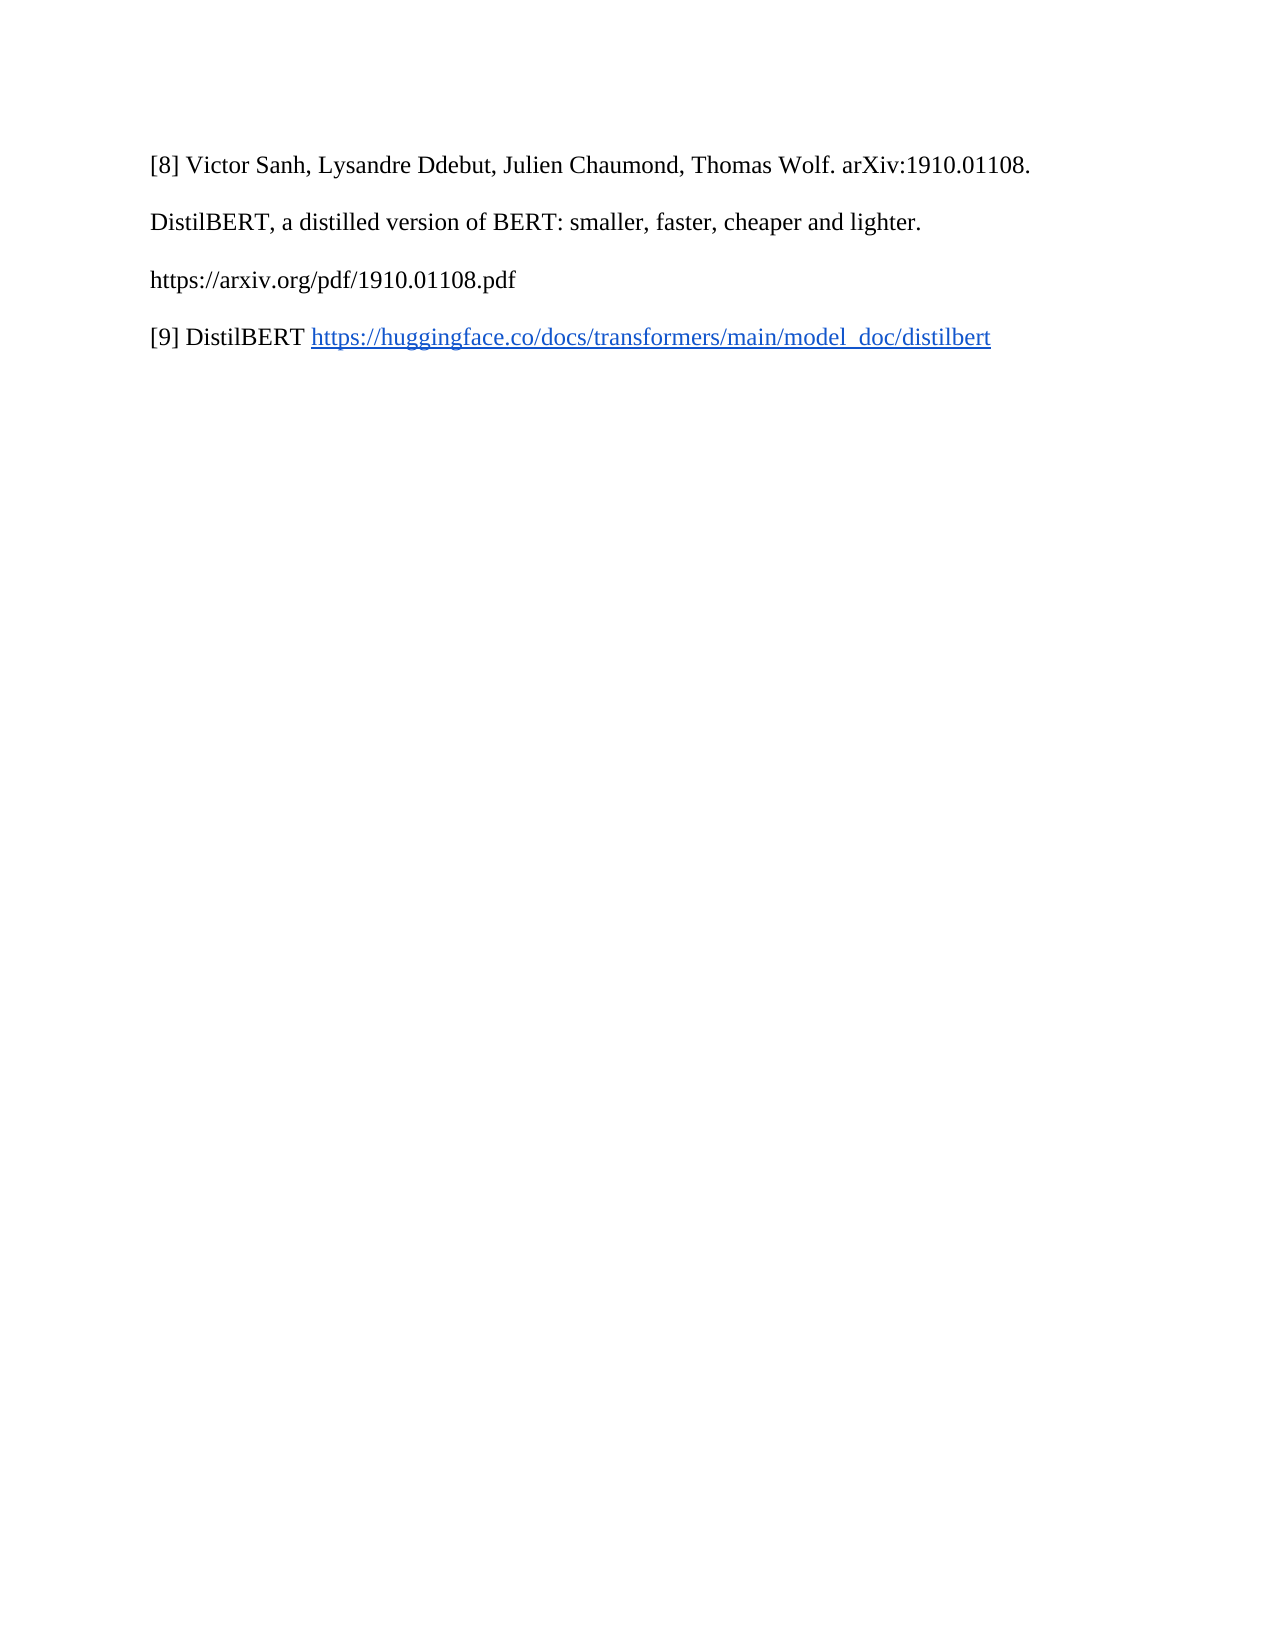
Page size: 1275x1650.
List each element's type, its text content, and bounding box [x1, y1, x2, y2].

text [8] Victor Sanh, Lysandre Ddebut, Julien Chaumond, Thomas Wolf. arXiv:1910.01108. DistilBERT, a distilled version of BERT: smaller, faster, cheaper and lighter. https://arxiv.org/pdf/1910.01108.pdf [150, 150, 1125, 294]
text [9] DistilBERT https://huggingface.co/docs/transformers/main/model_doc/distilbert [150, 322, 1125, 351]
